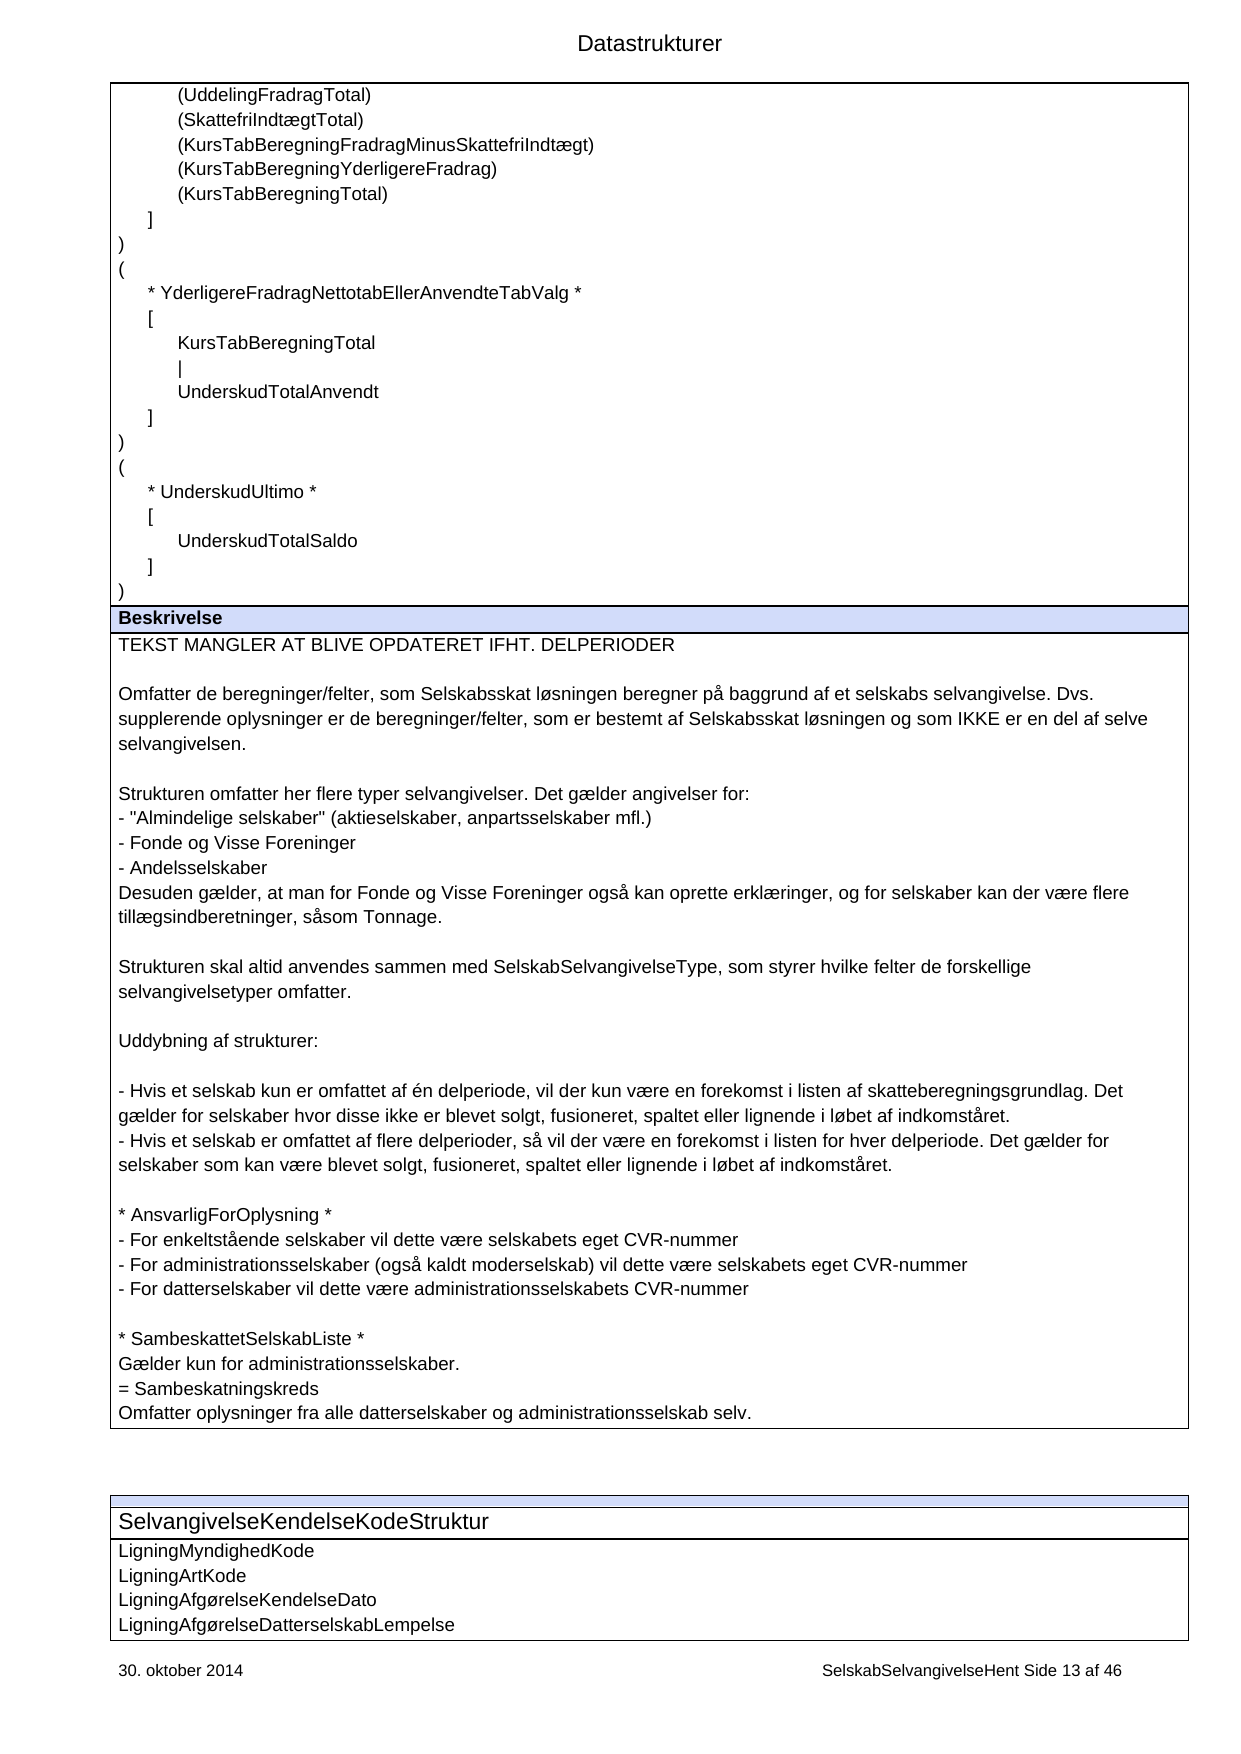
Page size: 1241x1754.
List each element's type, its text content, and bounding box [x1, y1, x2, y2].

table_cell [111, 84, 1188, 605]
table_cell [111, 1540, 1188, 1639]
table_cell Beskrivelse [111, 607, 1188, 632]
table_cell TEKST MANGLER AT BLIVE OPDATERET IFHT. DELPERIODER Omfatter de beregninger/felter, som Selskabsskat løsningen beregner på baggrund af et selskabs selvangivelse. Dvs. supplerende oplysninger er de beregninger/felter, som er bestemt af Selskabsskat løsningen og som IKKE er en del af selve selvangivelsen. Strukturen omfatter her flere typer selvangivelser. Det gælder angivelser for: - "Almindelige selskaber" (aktieselskaber, anpartsselskaber mfl.) - Fonde og Visse Foreninger - Andelsselskaber Desuden gælder, at man for Fonde og Visse Foreninger også kan oprette erklæringer, og for selskaber kan der være flere tillægsindberetninger, såsom Tonnage. Strukturen skal altid anvendes sammen med SelskabSelvangivelseType, som styrer hvilke felter de forskellige selvangivelsetyper omfatter. Uddybning af strukturer: - Hvis et selskab kun er omfattet af én delperiode, vil der kun være en forekomst i listen af skatteberegningsgrundlag. Det gælder for selskaber hvor disse ikke er blevet solgt, fusioneret, spaltet eller lignende i løbet af indkomståret. - Hvis et selskab er omfattet af flere delperioder, så vil der være en forekomst i listen for hver delperiode. Det gælder for selskaber som kan være blevet solgt, fusioneret, spaltet eller lignende i løbet af indkomståret. * AnsvarligForOplysning * - For enkeltstående selskaber vil dette være selskabets eget CVR-nummer - For administrationsselskaber (også kaldt moderselskab) vil dette være selskabets eget CVR-nummer - For datterselskaber vil dette være administrationsselskabets CVR-nummer * SambeskattetSelskabListe * Gælder kun for administrationsselskaber. = Sambeskatningskreds Omfatter oplysninger fra alle datterselskaber og administrationsselskab selv. [111, 634, 1188, 1427]
table_header [111, 1496, 1188, 1506]
table_cell SelvangivelseKendelseKodeStruktur [111, 1508, 1188, 1538]
